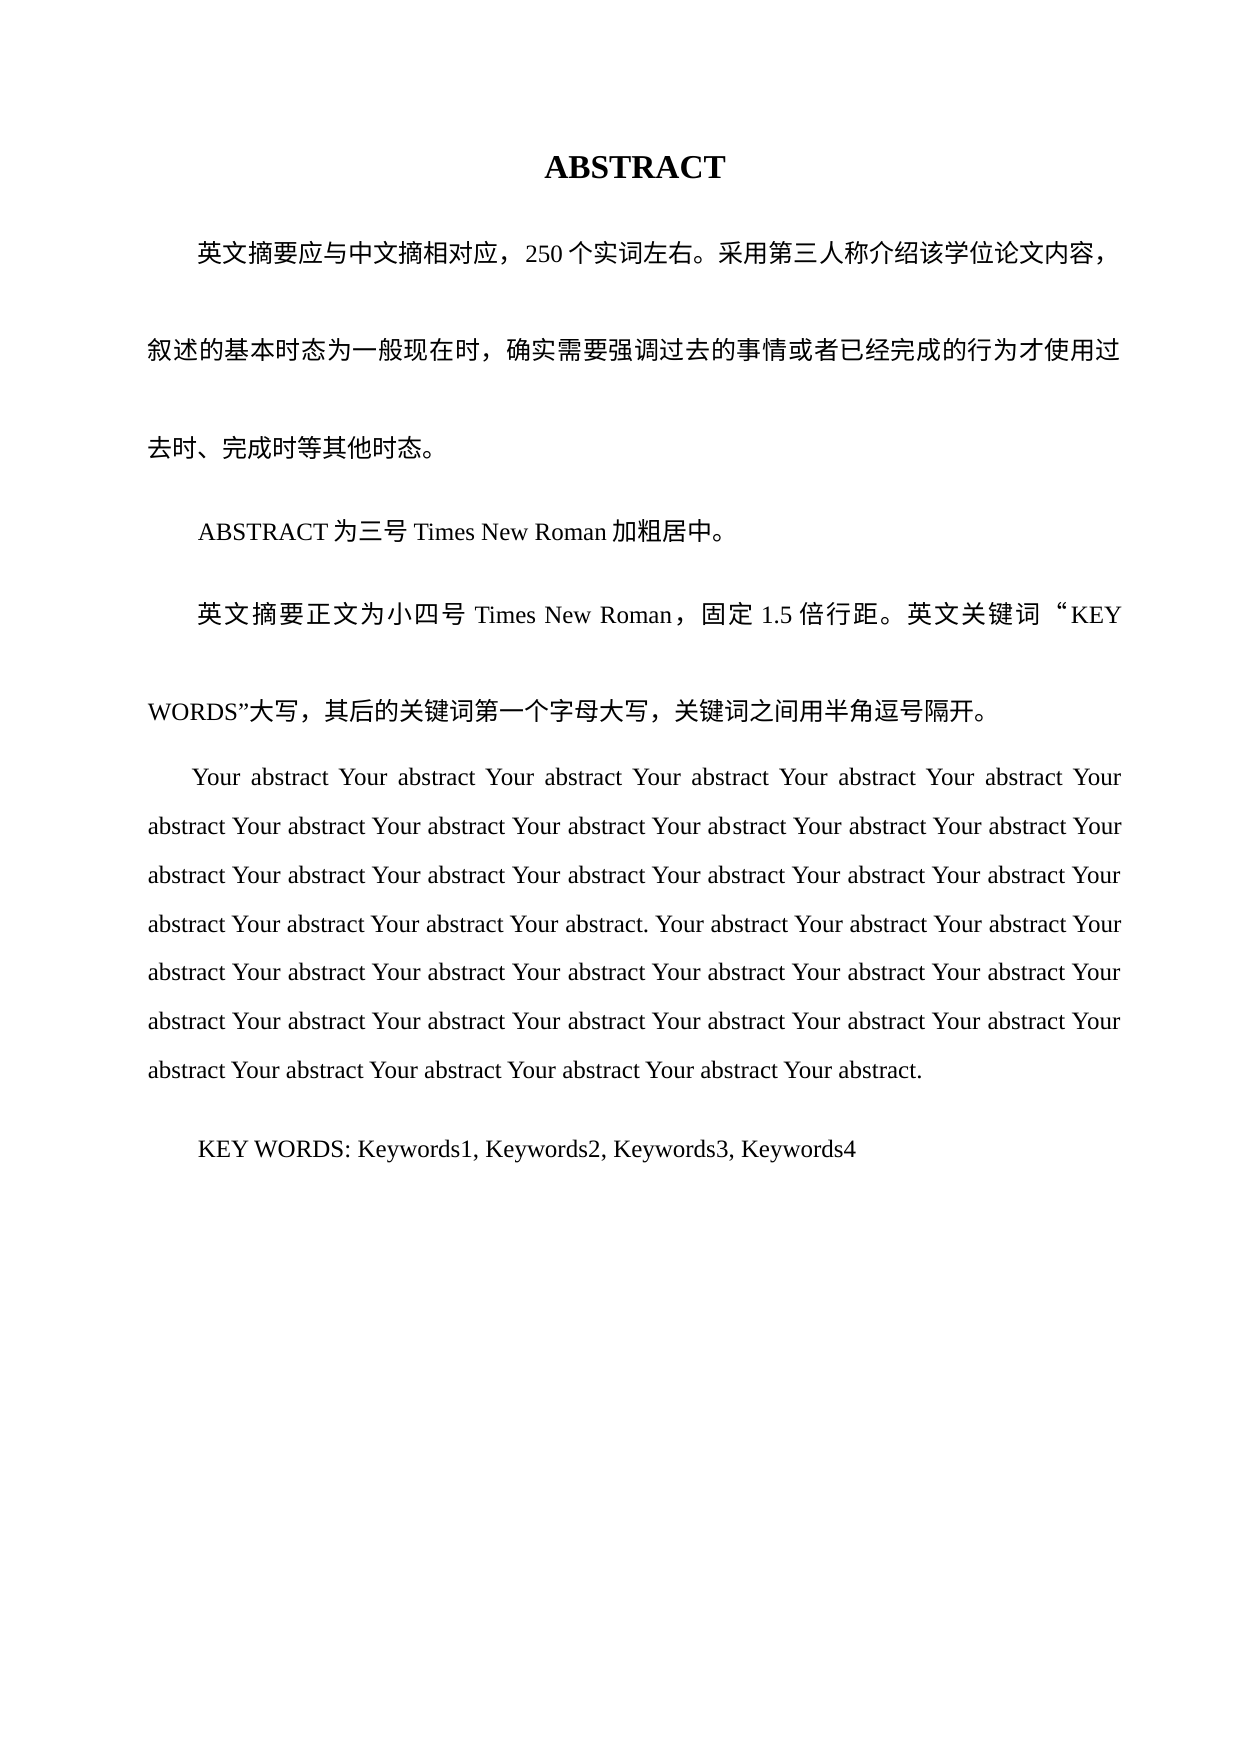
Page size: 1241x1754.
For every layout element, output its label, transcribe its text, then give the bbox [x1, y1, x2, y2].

text ABSTRACT为三号Times New Roman加粗居中。 [148, 497, 1122, 562]
subtitle ABSTRACT [148, 134, 1122, 199]
text 英文摘要应与中文摘相对应，250个实词左右。采用第三人称介绍该学位论文内容，叙述的基本时态为一般现在时，确实需要强调过去的事情或者已经完成的行为才使用过去时、完成时等其他时态。 [148, 219, 1122, 479]
text 英文摘要正文为小四号Times New Roman，固定1.5倍行距。英文关键词“KEY WORDS”大写，其后的关键词第一个字母大写，关键词之间用半角逗号隔开。 [148, 580, 1122, 742]
text KEY WORDS: Keywords1, Keywords2, Keywords3, Keywords4 [148, 1132, 1122, 1165]
text Your abstract Your abstract Your abstract Your abstract Your abstract Your abstract Your abstract Your abstract Your abstract Your abstract Your abstract Your abstract Your abstract Your abstract Your abstract Your abstract Your abstract Your abstract Your abstract Your abstract Your abstract Your abstract Your abstract Your abstract. Your abstract Your abstract Your abstract Your abstract Your abstract Your abstract Your abstract Your abstract Your abstract Your abstract Your abstract Your abstract Your abstract Your abstract Your abstract Your abstract Your abstract Your abstract Your abstract Your abstract Your abstract Your abstract Your abstract. [148, 761, 1122, 1086]
